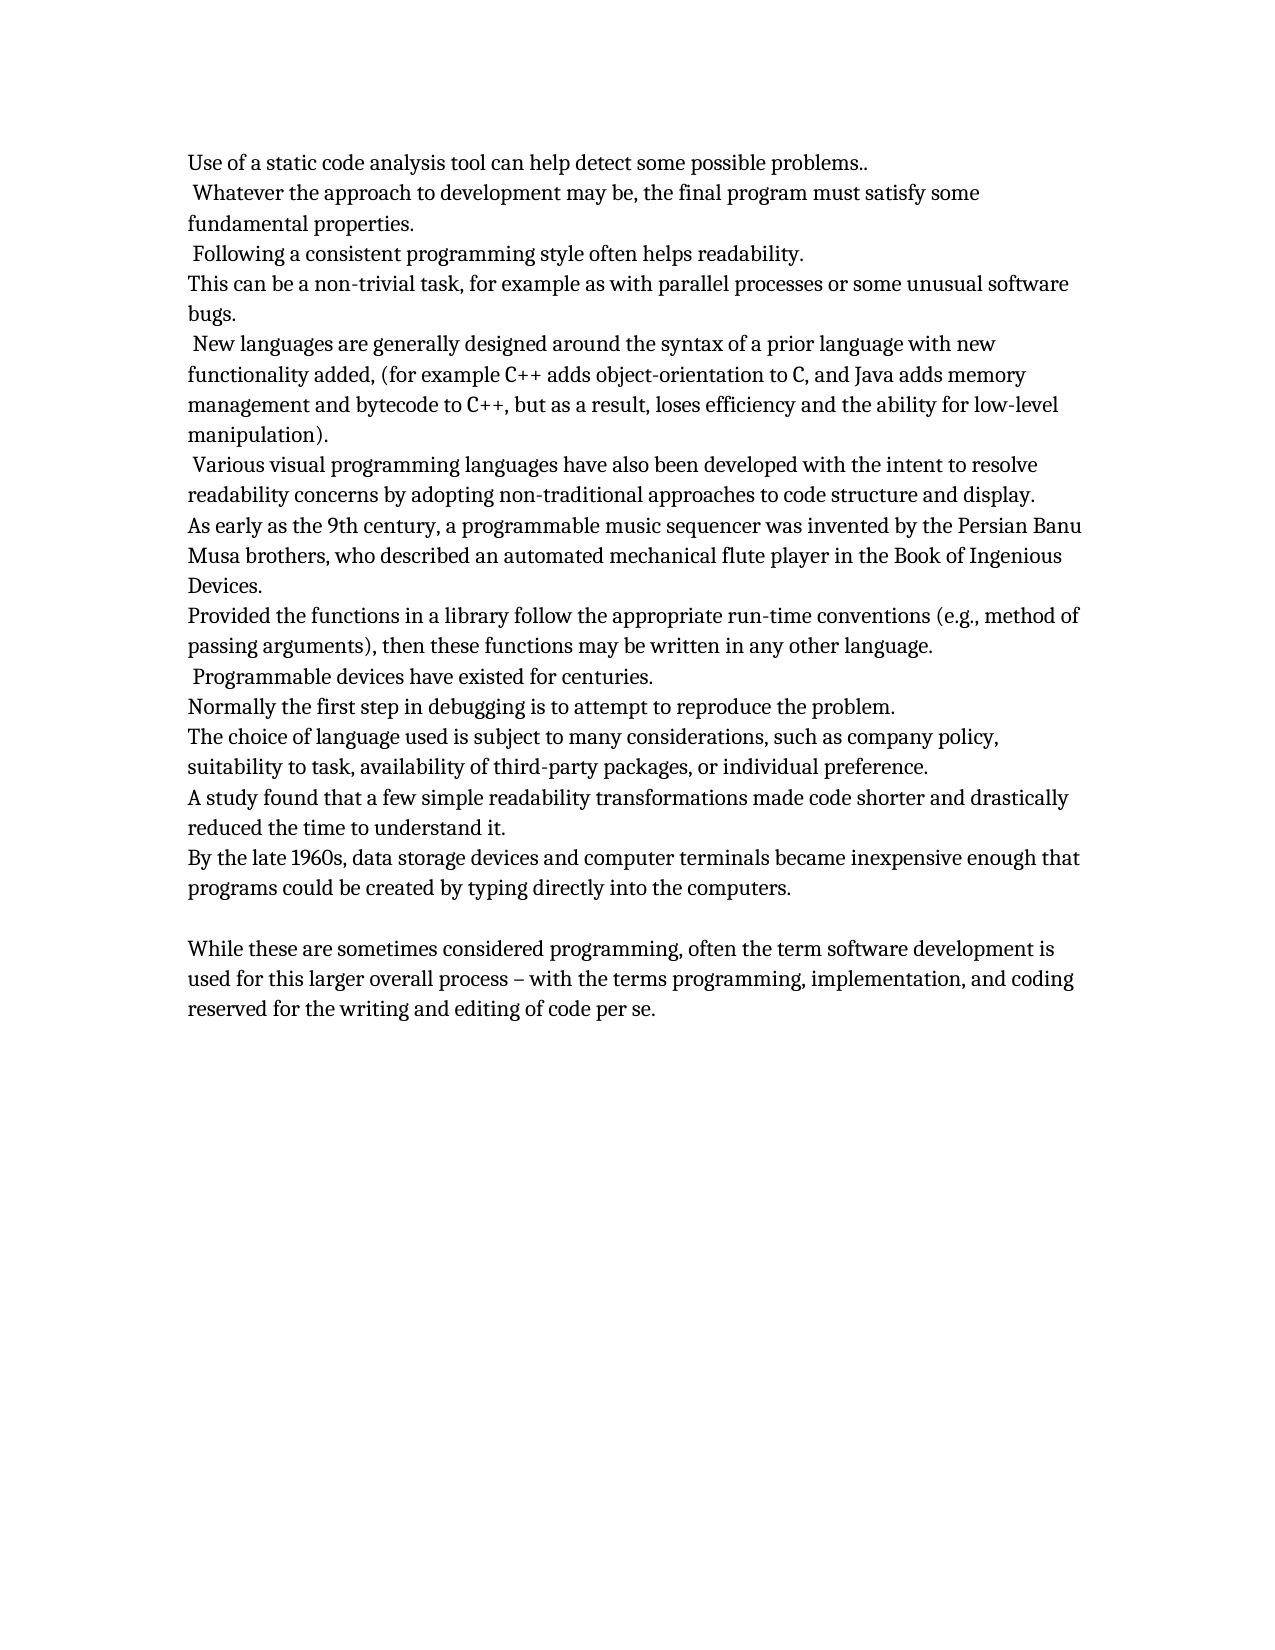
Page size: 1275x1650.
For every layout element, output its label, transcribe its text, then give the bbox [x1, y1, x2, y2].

text Use of a static code analysis tool can help detect some possible problems.. Whatever the approach to development may be, the final program must satisfy some fundamental properties. Following a consistent programming style often helps readability. This can be a non-trivial task, for example as with parallel processes or some unusual software bugs. New languages are generally designed around the syntax of a prior language with new functionality added, (for example C++ adds object-orientation to C, and Java adds memory management and bytecode to C++, but as a result, loses efficiency and the ability for low-level manipulation). Various visual programming languages have also been developed with the intent to resolve readability concerns by adopting non-traditional approaches to code structure and display. As early as the 9th century, a programmable music sequencer was invented by the Persian Banu Musa brothers, who described an automated mechanical flute player in the Book of Ingenious Devices. Provided the functions in a library follow the appropriate run-time conventions (e.g., method of passing arguments), then these functions may be written in any other language. Programmable devices have existed for centuries. Normally the first step in debugging is to attempt to reproduce the problem. The choice of language used is subject to many considerations, such as company policy, suitability to task, availability of third-party packages, or individual preference. A study found that a few simple readability transformations made code shorter and drastically reduced the time to understand it. By the late 1960s, data storage devices and computer terminals became inexpensive enough that programs could be created by typing directly into the computers. While these are sometimes considered programming, often the term software development is used for this larger overall process – with the terms programming, implementation, and coding reserved for the writing and editing of code per se. [187, 150, 1087, 1022]
